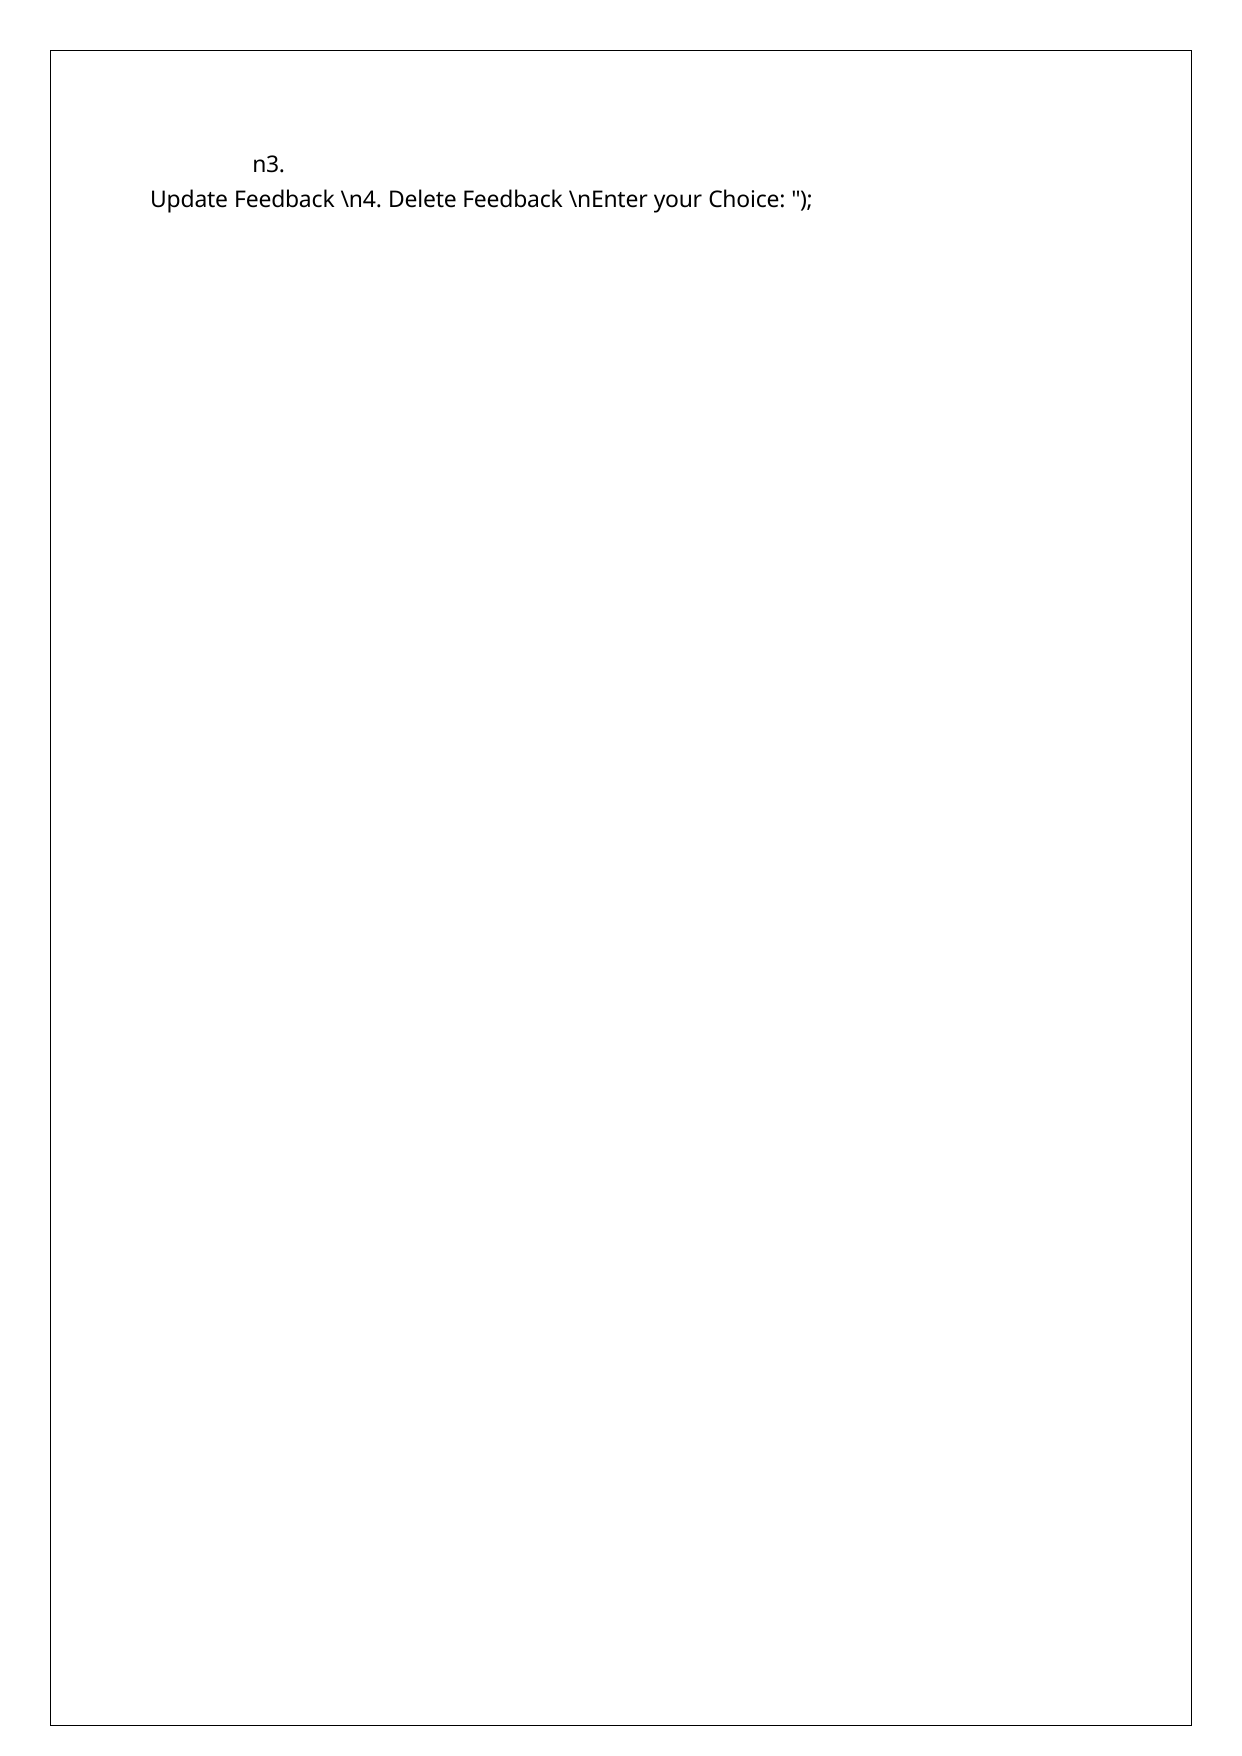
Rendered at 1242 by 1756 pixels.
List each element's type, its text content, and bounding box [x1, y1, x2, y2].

text Update Feedback \n4. Delete Feedback \nEnter your Choice: "); [150, 183, 1094, 214]
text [252, 148, 1094, 179]
